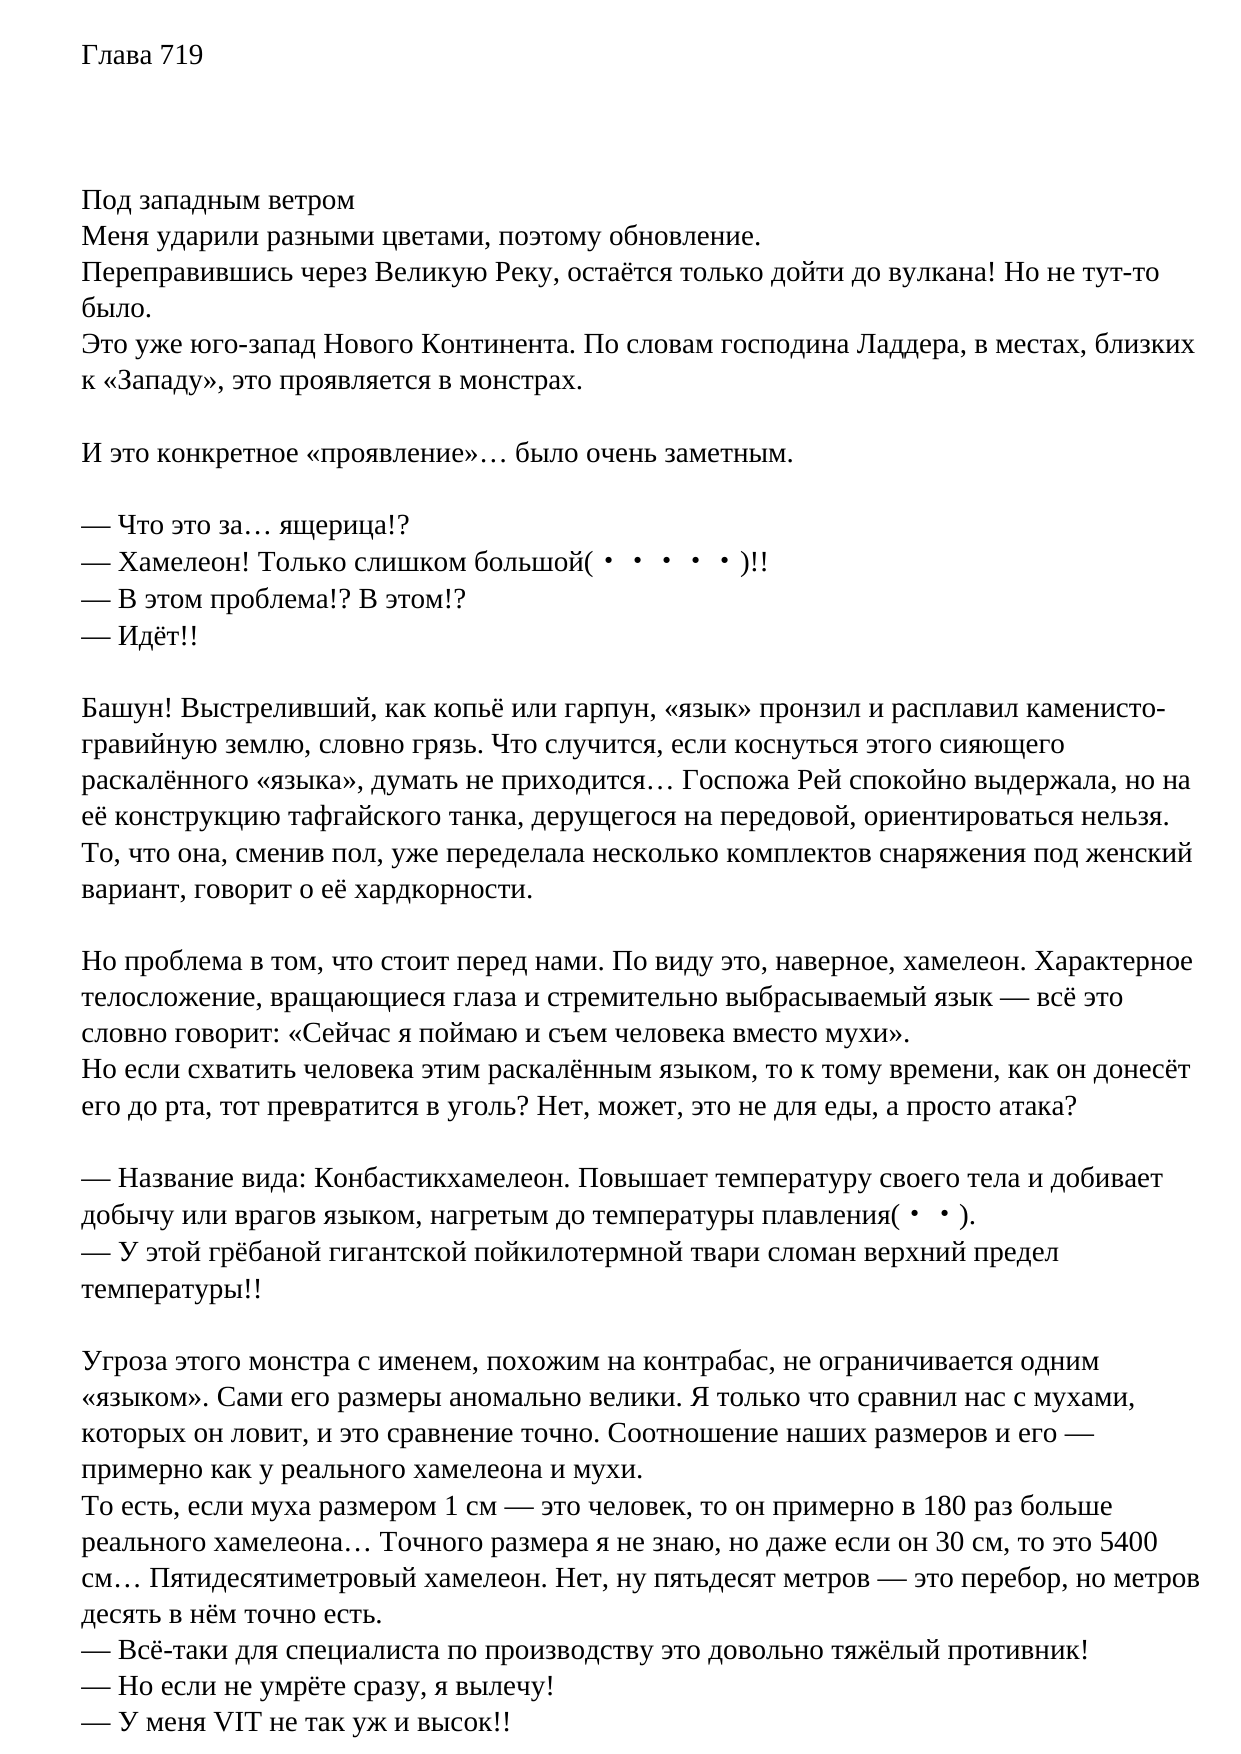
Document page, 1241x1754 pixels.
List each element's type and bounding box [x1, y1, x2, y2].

text [81, 37, 1215, 1738]
